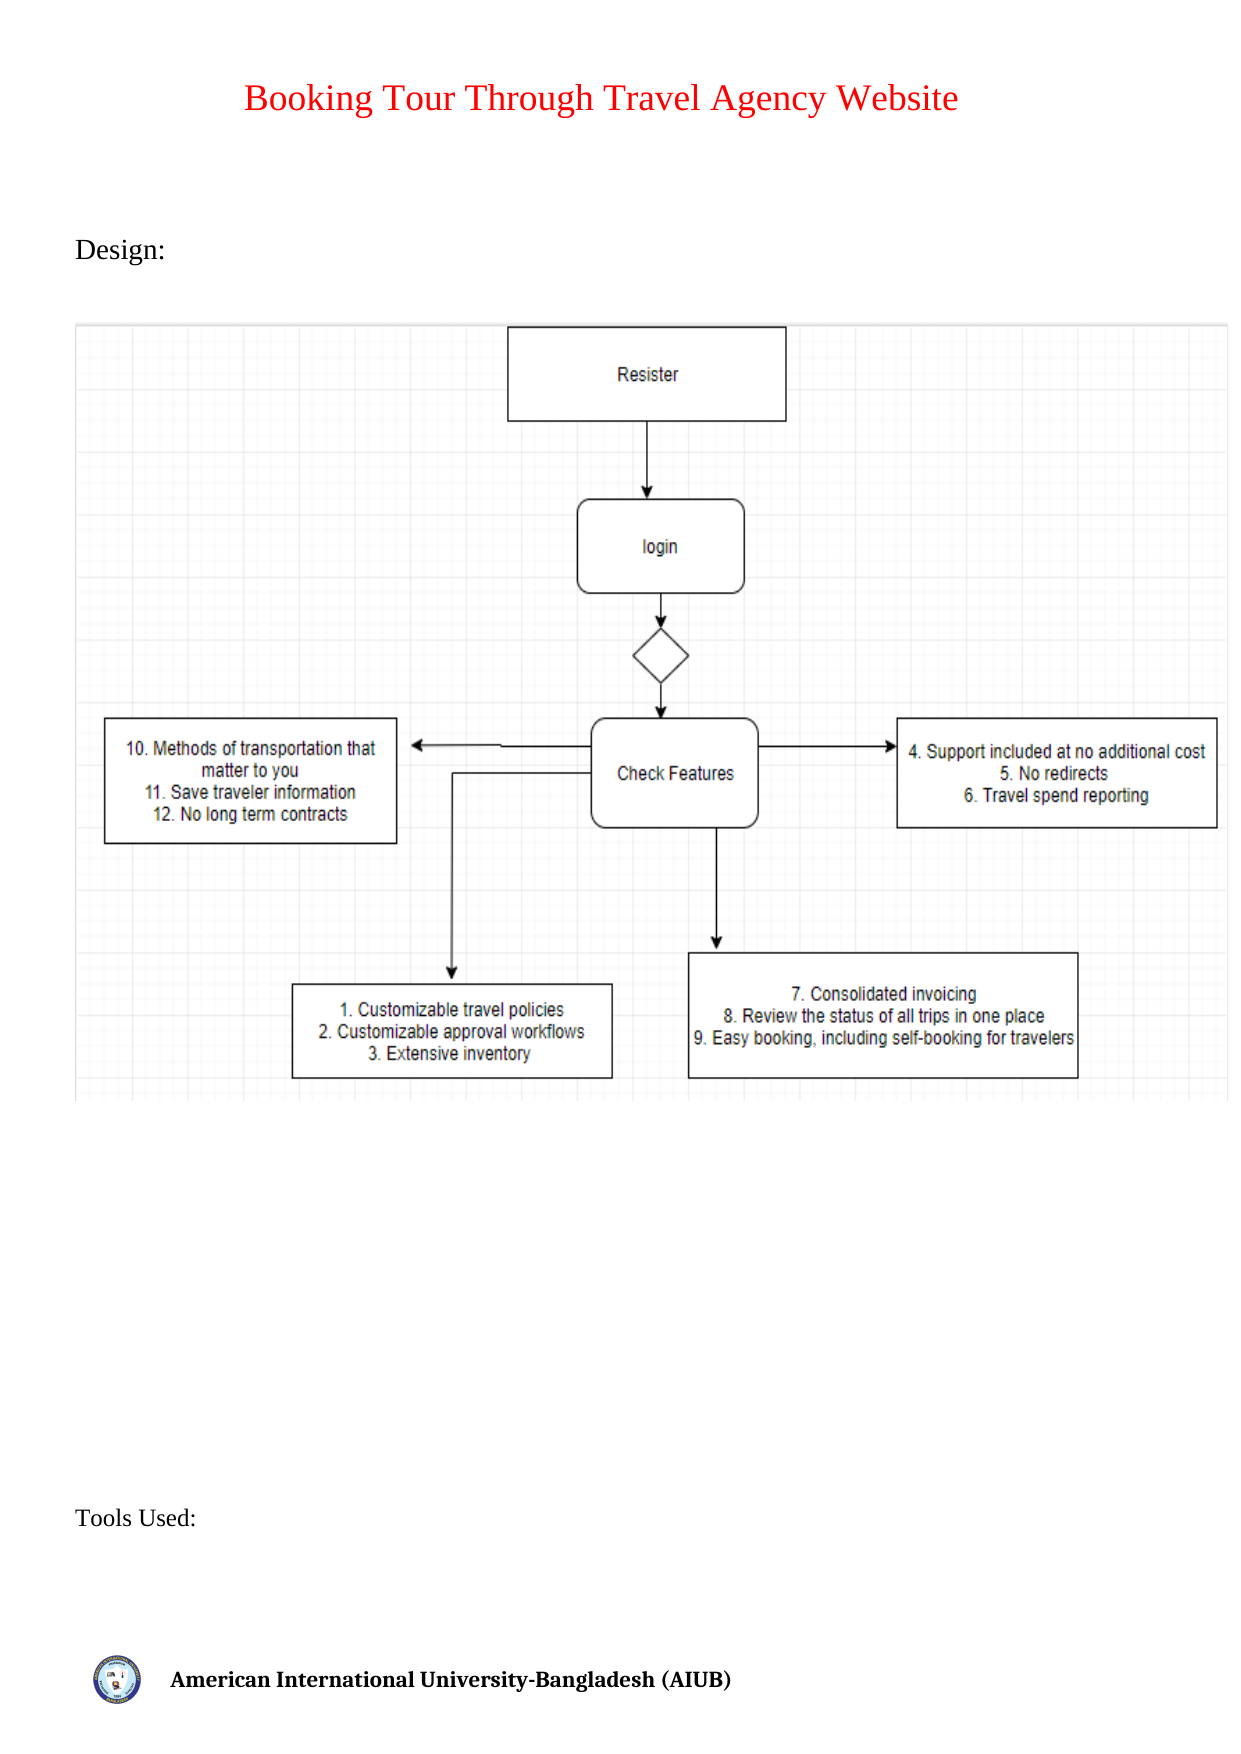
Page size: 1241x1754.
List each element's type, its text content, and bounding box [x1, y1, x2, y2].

text Design: [75, 232, 1165, 266]
picture [92, 1654, 142, 1705]
picture [75, 322, 1229, 1101]
text Tools Used: [75, 1503, 1165, 1532]
